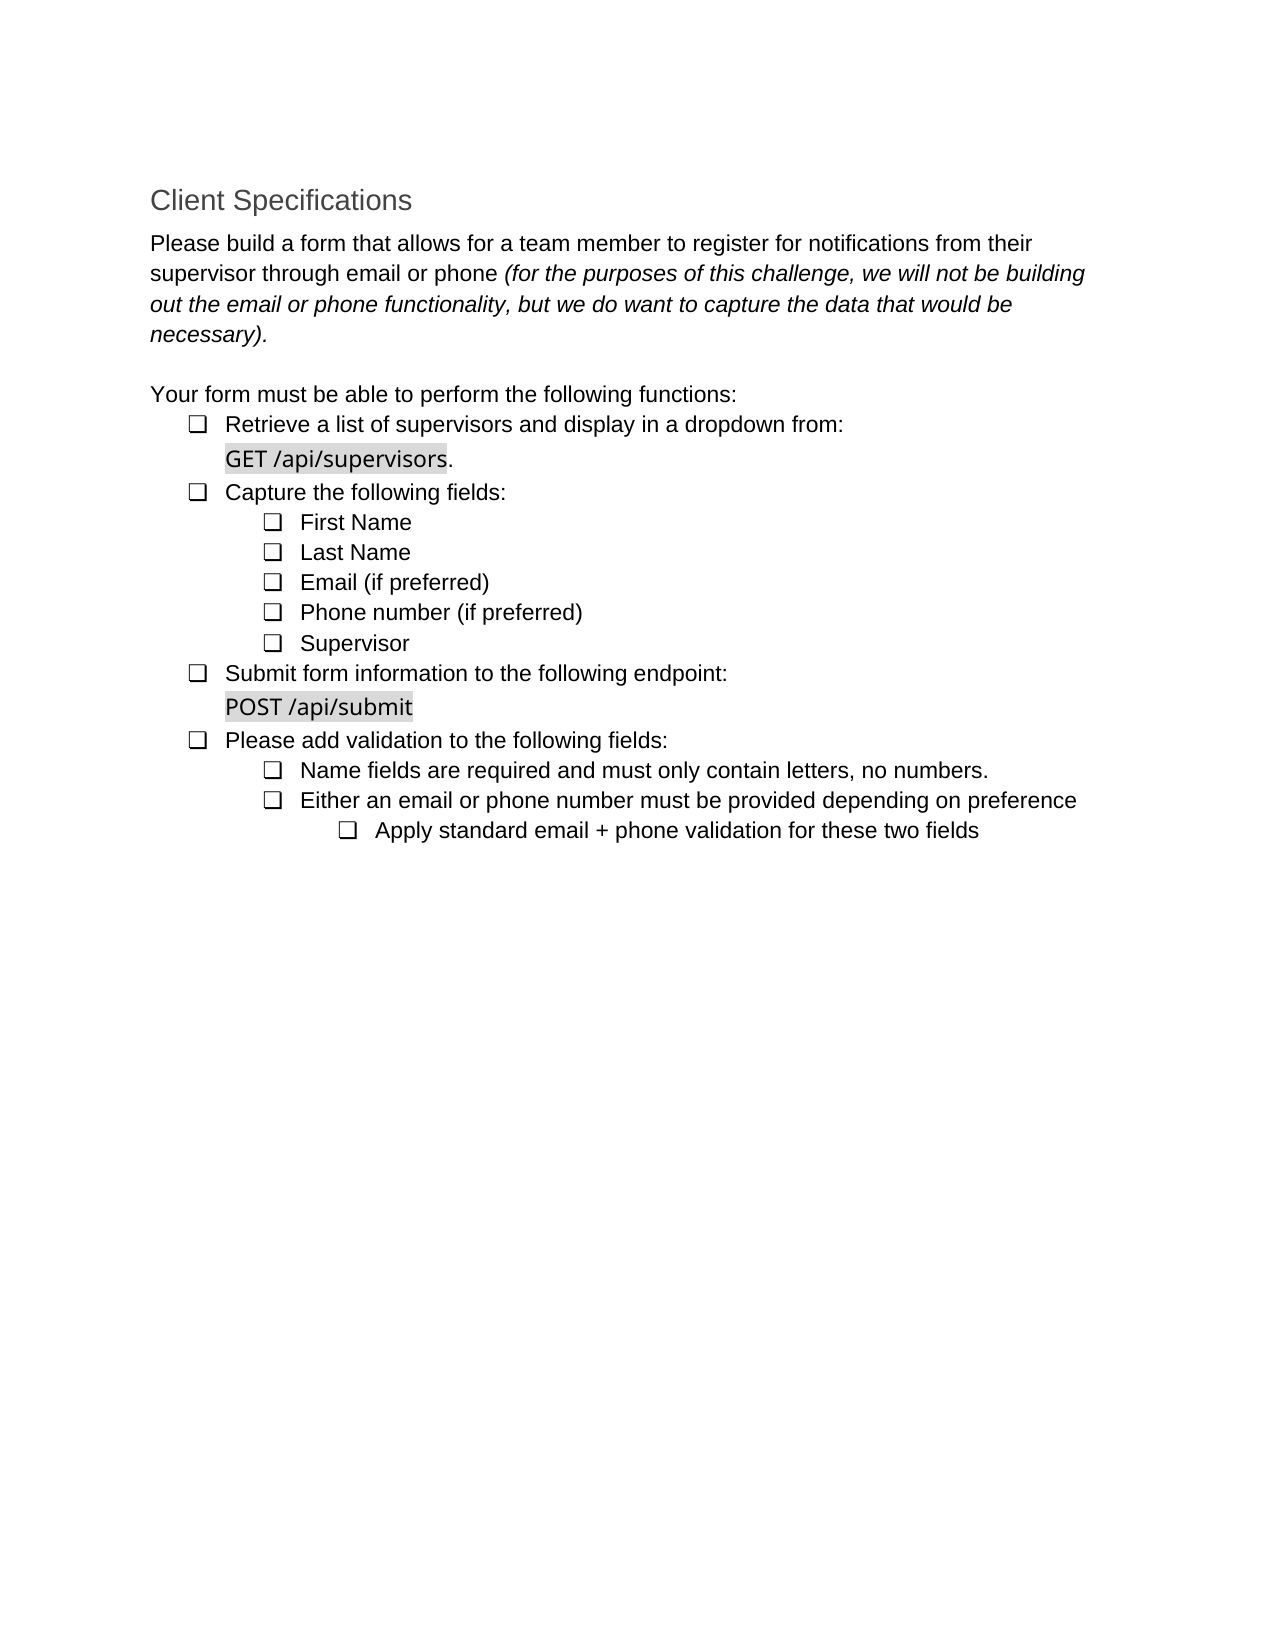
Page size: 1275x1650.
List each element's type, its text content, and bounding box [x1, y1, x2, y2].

list Last Name [262, 539, 1125, 565]
list Email (if preferred) [262, 569, 1125, 595]
list Name fields are required and must only contain letters, no numbers. [262, 757, 1125, 783]
list Retrieve a list of supervisors and display in a dropdown from: GET /api/supervisors. [187, 411, 1125, 474]
list Apply standard email + phone validation for these two fields [337, 817, 1125, 844]
text Please build a form that allows for a team member to register for notifications from their supervisor through email or phone (for the purposes of this challenge, we will not be building out the email or phone functionality, but we do want to capture the data that would be necessary). [150, 230, 1125, 347]
list Capture the following fields: [187, 478, 1125, 505]
subtitle Client Specifications [150, 183, 1125, 217]
list Phone number (if preferred) [262, 599, 1125, 626]
list Submit form information to the following endpoint: POST /api/submit [187, 660, 1125, 722]
list Either an email or phone number must be provided depending on preference [262, 787, 1125, 813]
list Supervisor [262, 629, 1125, 656]
text Your form must be able to perform the following functions: [150, 381, 1125, 408]
list Please add validation to the following fields: [187, 727, 1125, 753]
list First Name [262, 509, 1125, 535]
